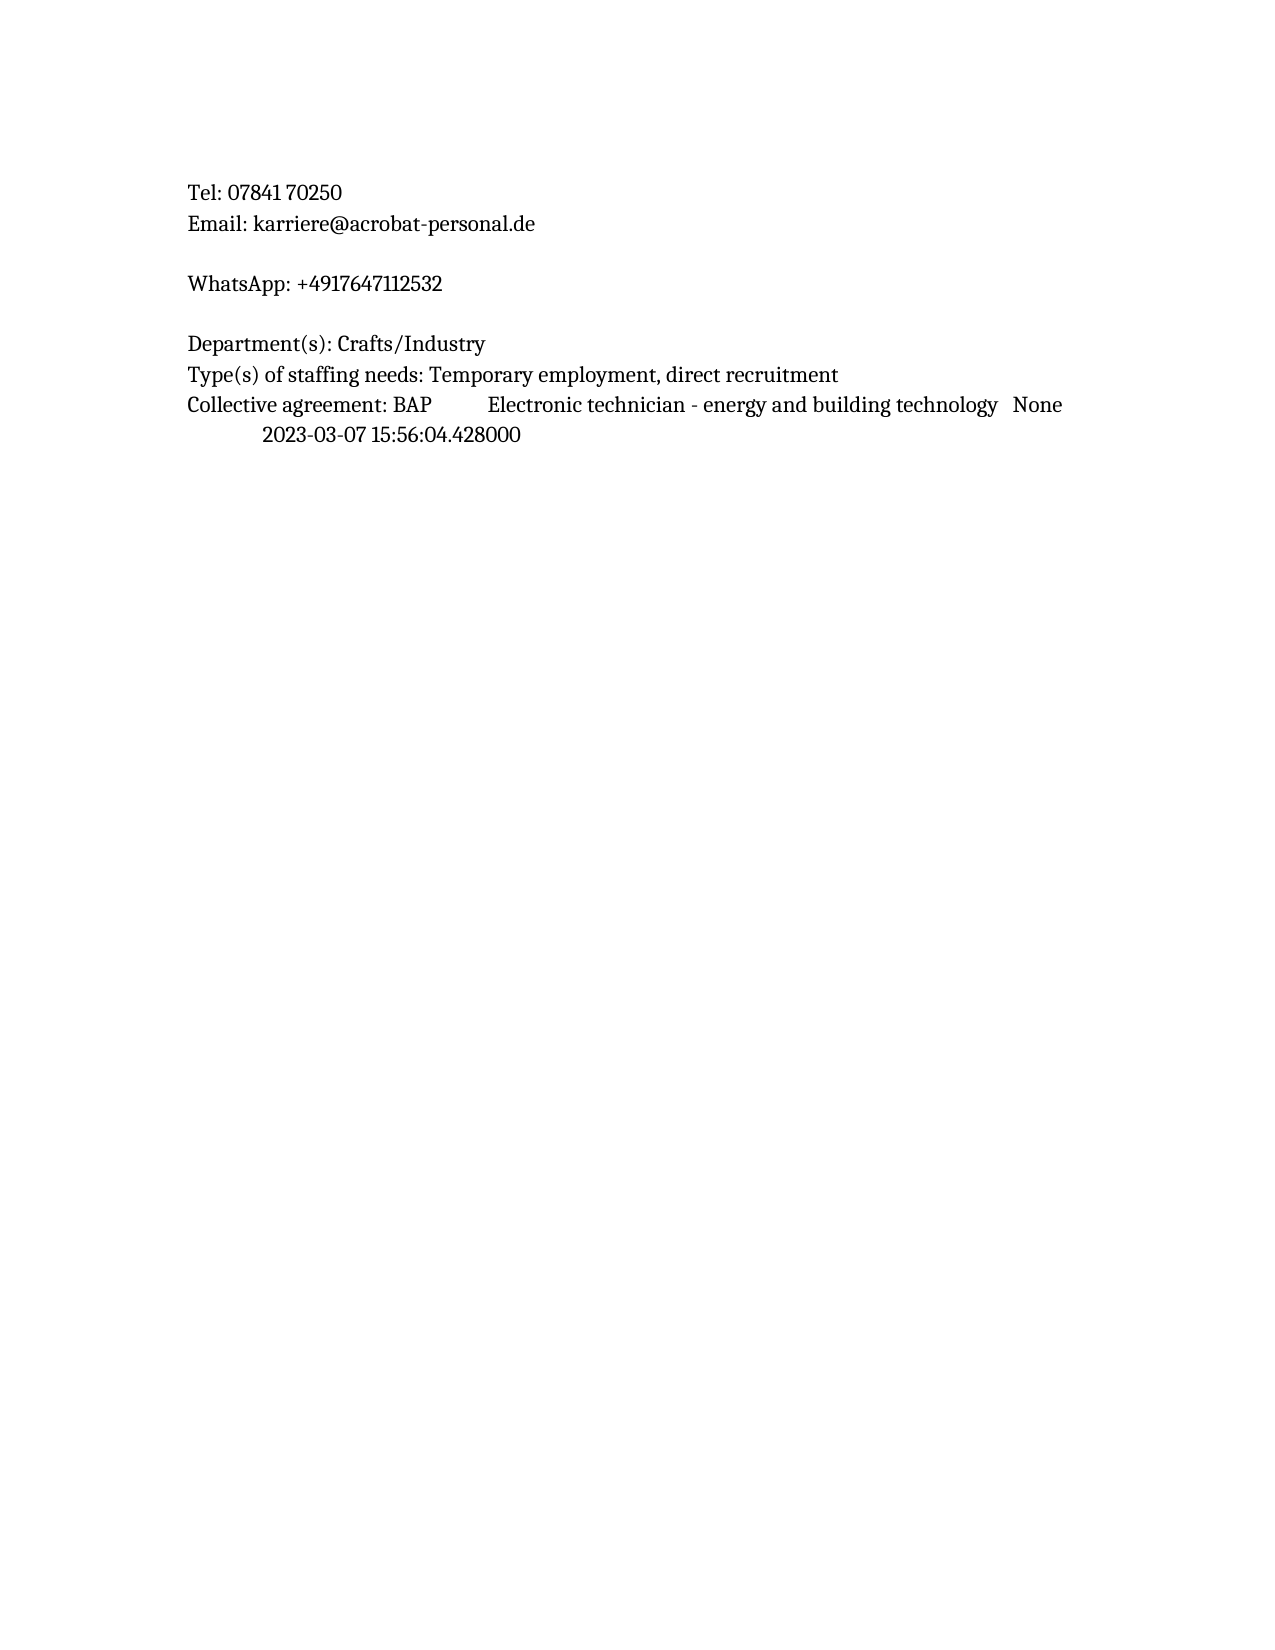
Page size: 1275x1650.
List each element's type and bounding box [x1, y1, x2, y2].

text [187, 150, 1087, 478]
